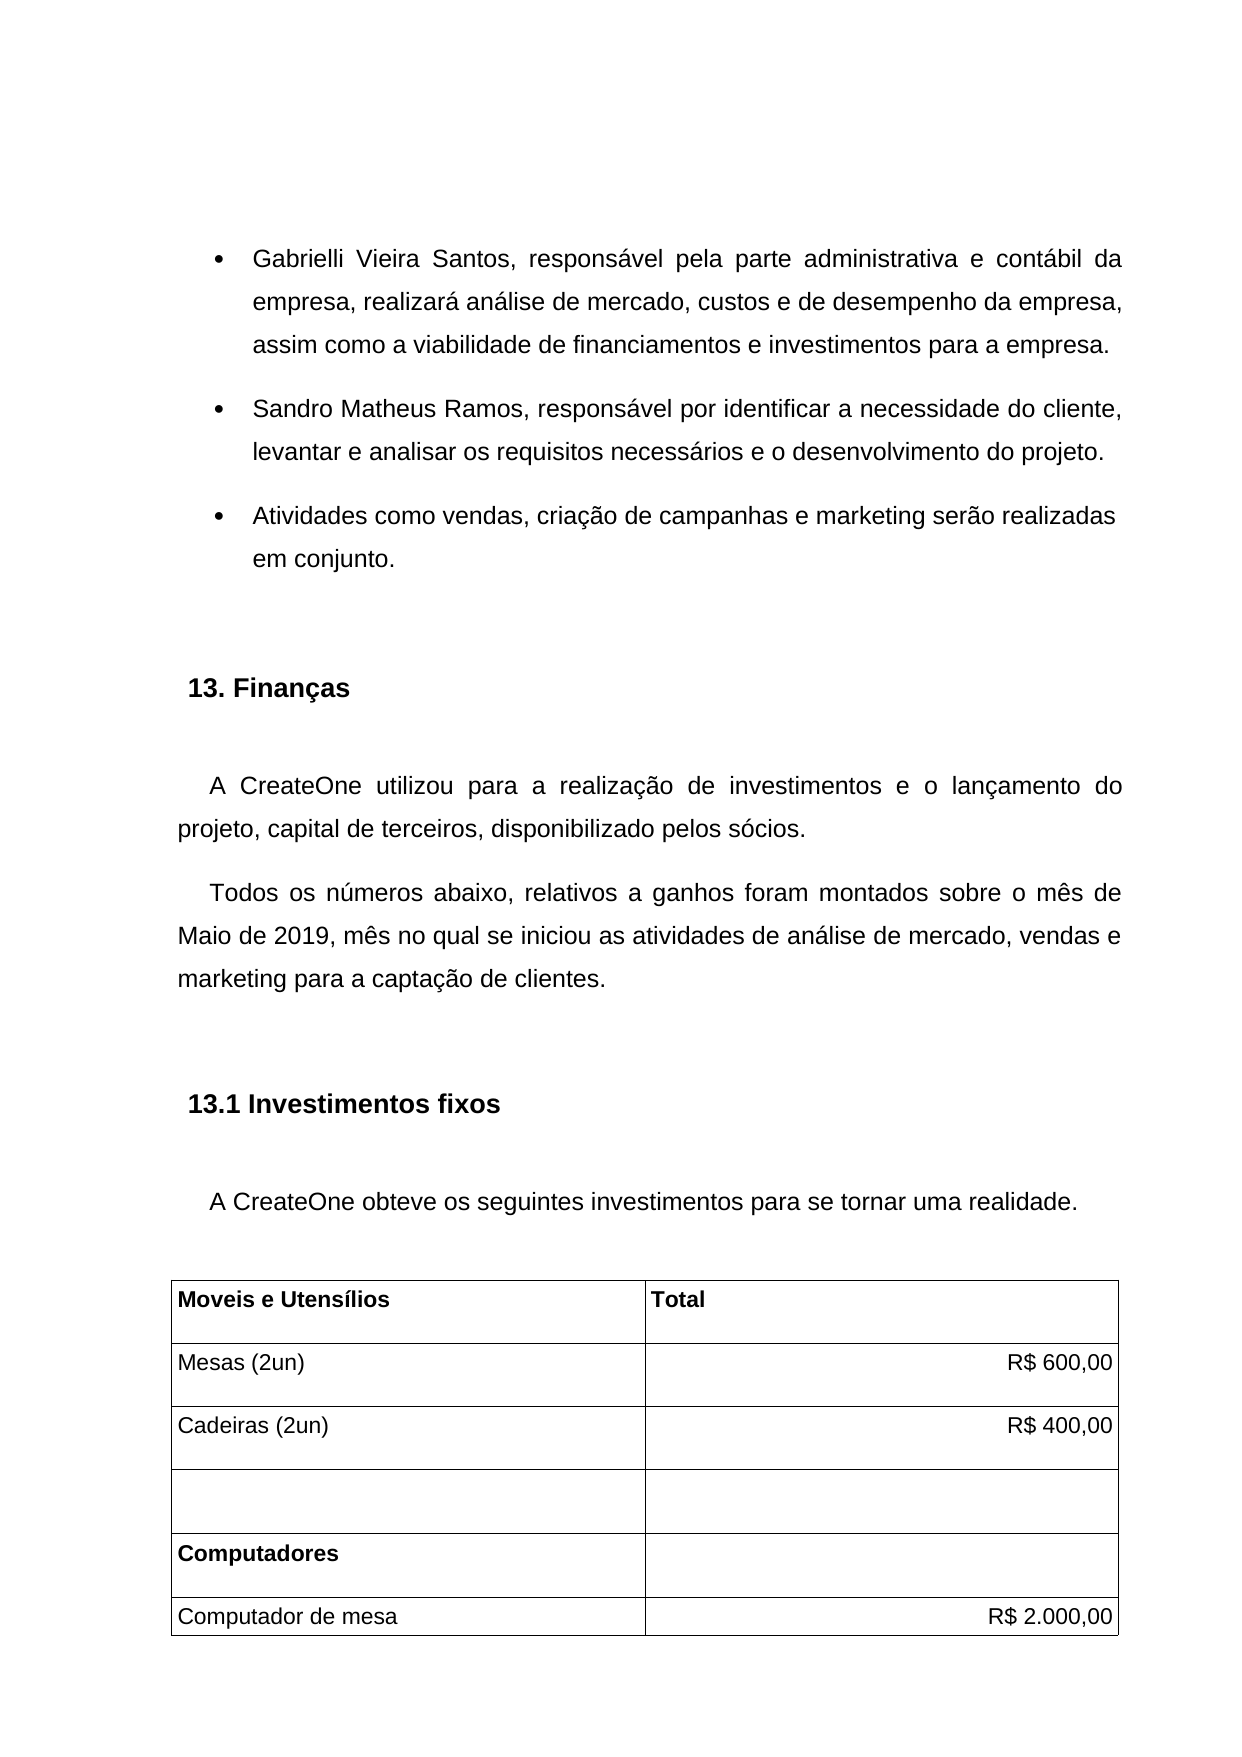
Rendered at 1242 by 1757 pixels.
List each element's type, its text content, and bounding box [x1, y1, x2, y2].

table_cell [646, 1534, 1118, 1596]
text A CreateOne utilizou para a realização de investimentos e o lançamento do projeto, capital de terceiros, disponibilizado pelos sócios. [177, 771, 1124, 842]
table_cell Computadores [172, 1534, 645, 1596]
table_cell R$ 600,00 [646, 1344, 1118, 1406]
list Sandro Matheus Ramos, responsável por identificar a necessidade do cliente, levantar e analisar os requisitos necessários e o desenvolvimento do projeto. [215, 394, 1124, 466]
table_header Moveis e Utensílios [172, 1281, 645, 1343]
table_cell Computador de mesa [172, 1598, 645, 1635]
text Todos os números abaixo, relativos a ganhos foram montados sobre o mês de Maio de 2019, mês no qual se iniciou as atividades de análise de mercado, vendas e marketing para a captação de clientes. [177, 878, 1124, 993]
list Atividades como vendas, criação de campanhas e marketing serão realizadas em conjunto. [215, 501, 1124, 573]
table_header Total [646, 1281, 1118, 1343]
subtitle 13. Finanças [188, 672, 1124, 703]
table_cell Mesas (2un) [172, 1344, 645, 1406]
table_cell Cadeiras (2un) [172, 1407, 645, 1469]
table_cell [646, 1470, 1118, 1533]
subtitle 13.1 Investimentos fixos [188, 1088, 1124, 1119]
table_cell R$ 400,00 [646, 1407, 1118, 1469]
table_cell [172, 1470, 645, 1533]
table_cell R$ 2.000,00 [646, 1598, 1118, 1635]
text A CreateOne obteve os seguintes investimentos para se tornar uma realidade. [177, 1187, 1124, 1215]
list Gabrielli Vieira Santos, responsável pela parte administrativa e contábil da empresa, realizará análise de mercado, custos e de desempenho da empresa, assim como a viabilidade de financiamentos e investimentos para a empresa. [215, 244, 1124, 359]
